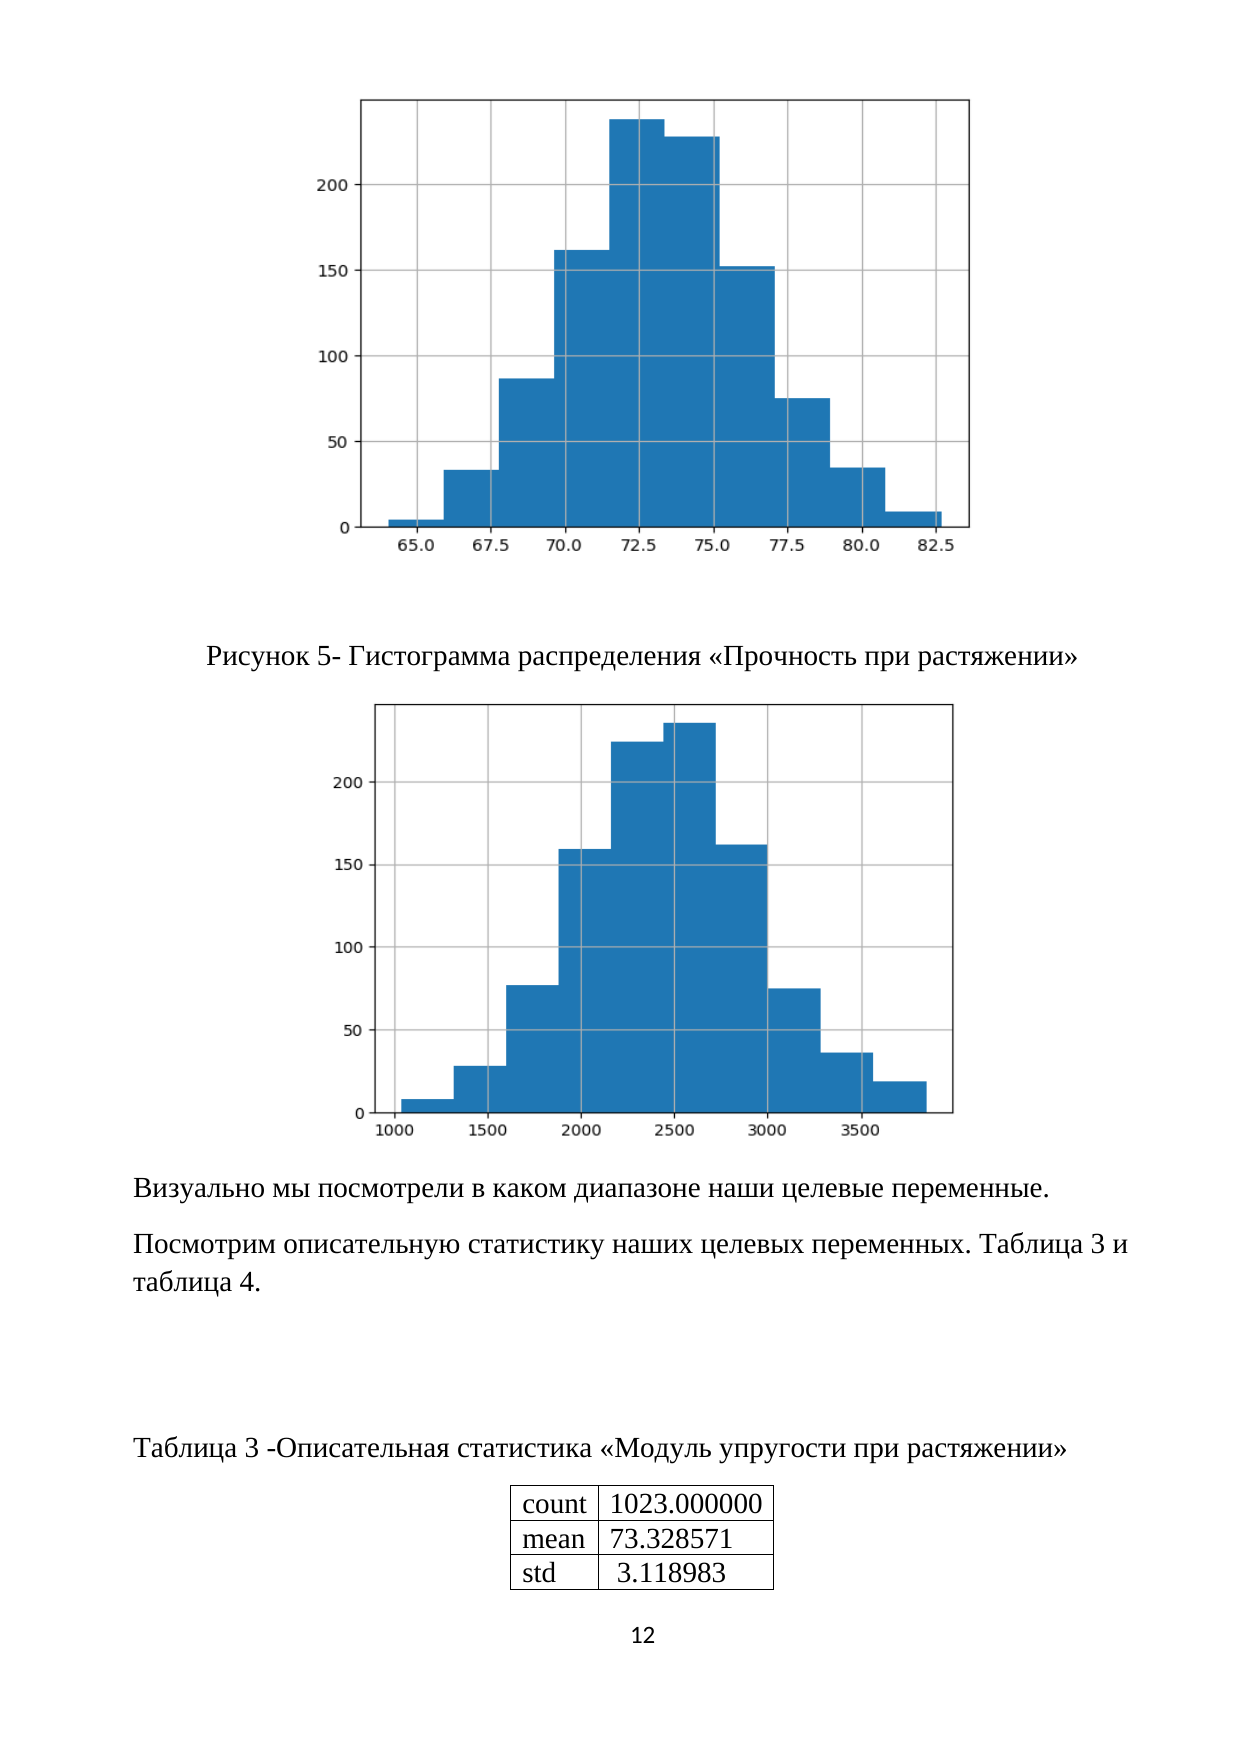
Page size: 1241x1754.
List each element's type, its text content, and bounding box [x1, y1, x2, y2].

picture [304, 88, 981, 566]
table_cell mean [511, 1521, 598, 1554]
text Таблица 3 -Описательная статистика «Модуль упругости при растяжении» [133, 1430, 1152, 1463]
table_cell 3.118983 [599, 1555, 773, 1589]
text Посмотрим описательную статистику наших целевых переменных. Таблица 3 и таблица 4. [133, 1226, 1152, 1298]
table_header count [511, 1486, 598, 1520]
text Рисунок 5- Гистограмма распределения «Прочность при растяжении» [133, 638, 1152, 672]
table_cell std [511, 1555, 598, 1589]
picture [321, 693, 964, 1150]
text Визуально мы посмотрели в каком диапазоне наши целевые переменные. [133, 1171, 1152, 1204]
table_header 1023.000000 [599, 1486, 773, 1520]
table_cell 73.328571 [599, 1521, 773, 1554]
